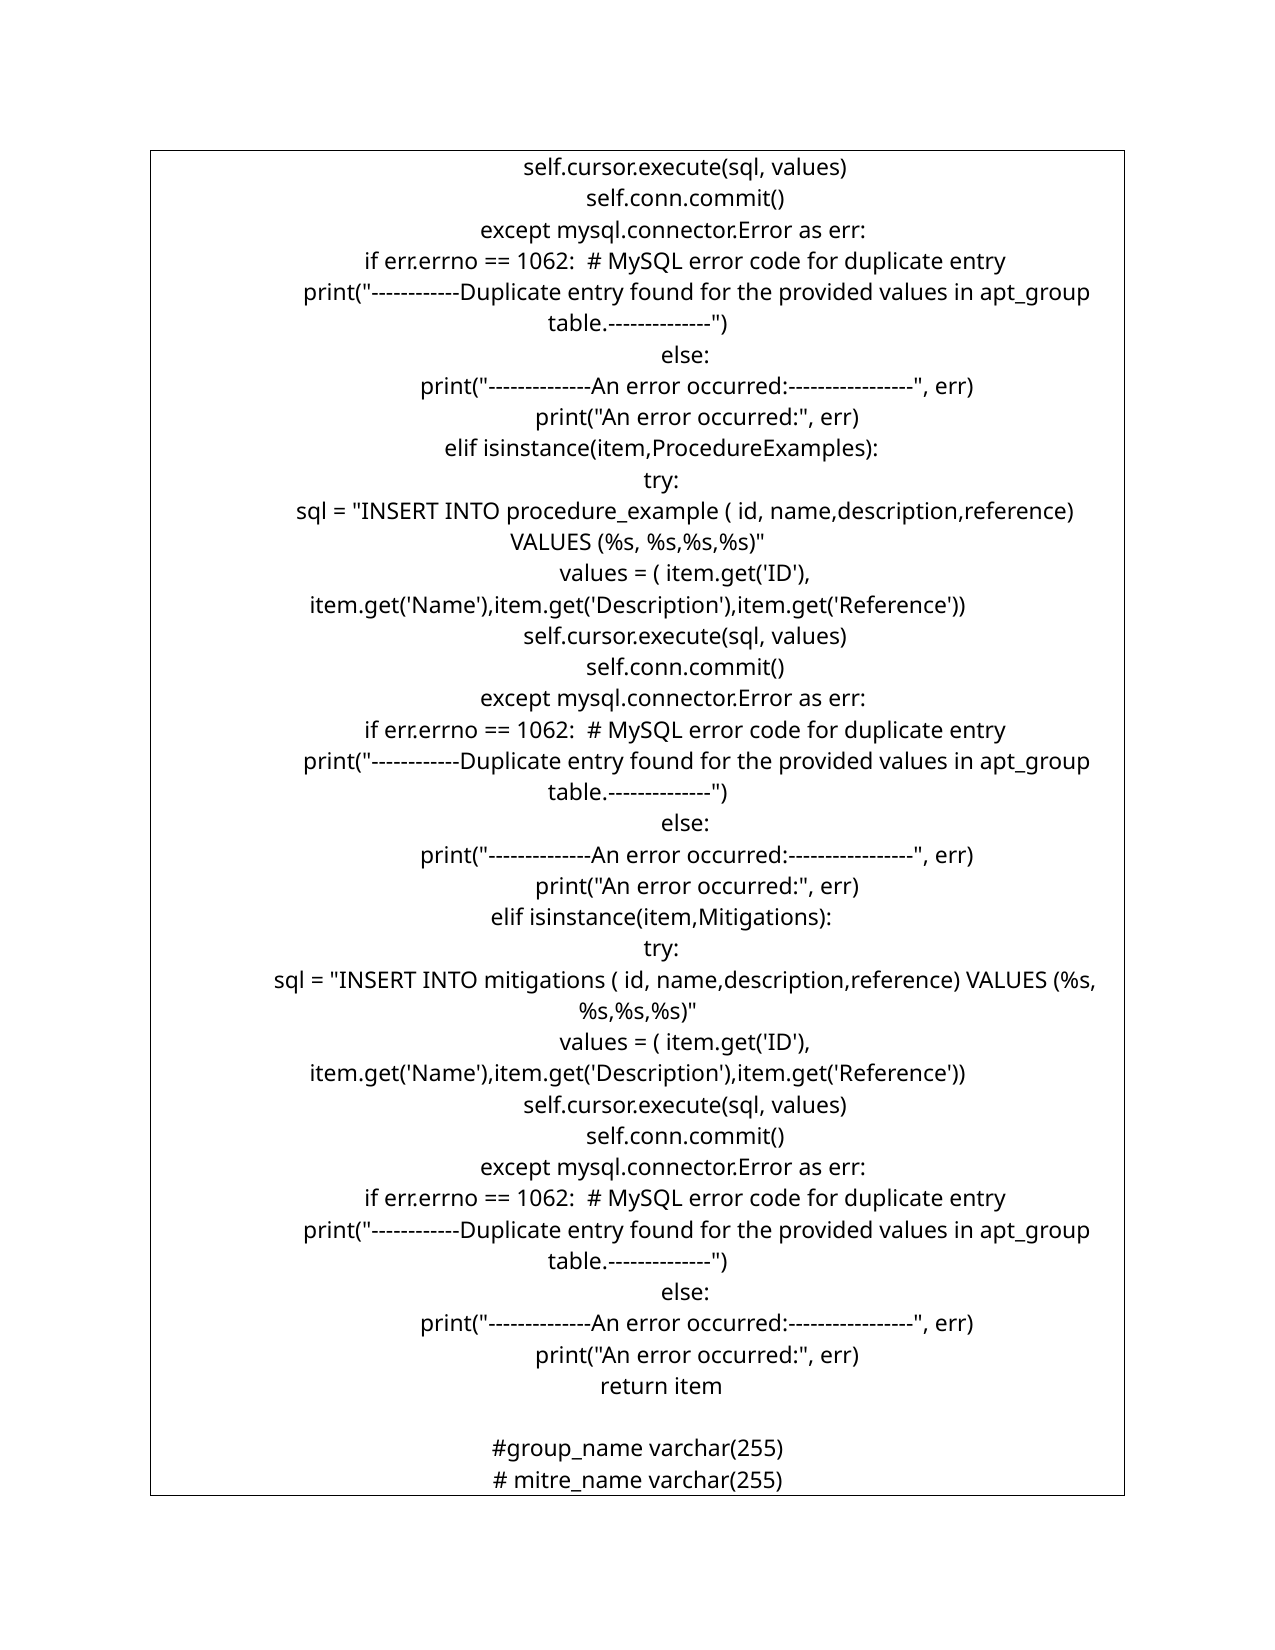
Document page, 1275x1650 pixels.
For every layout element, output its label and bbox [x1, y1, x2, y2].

table_header [151, 151, 1124, 1495]
